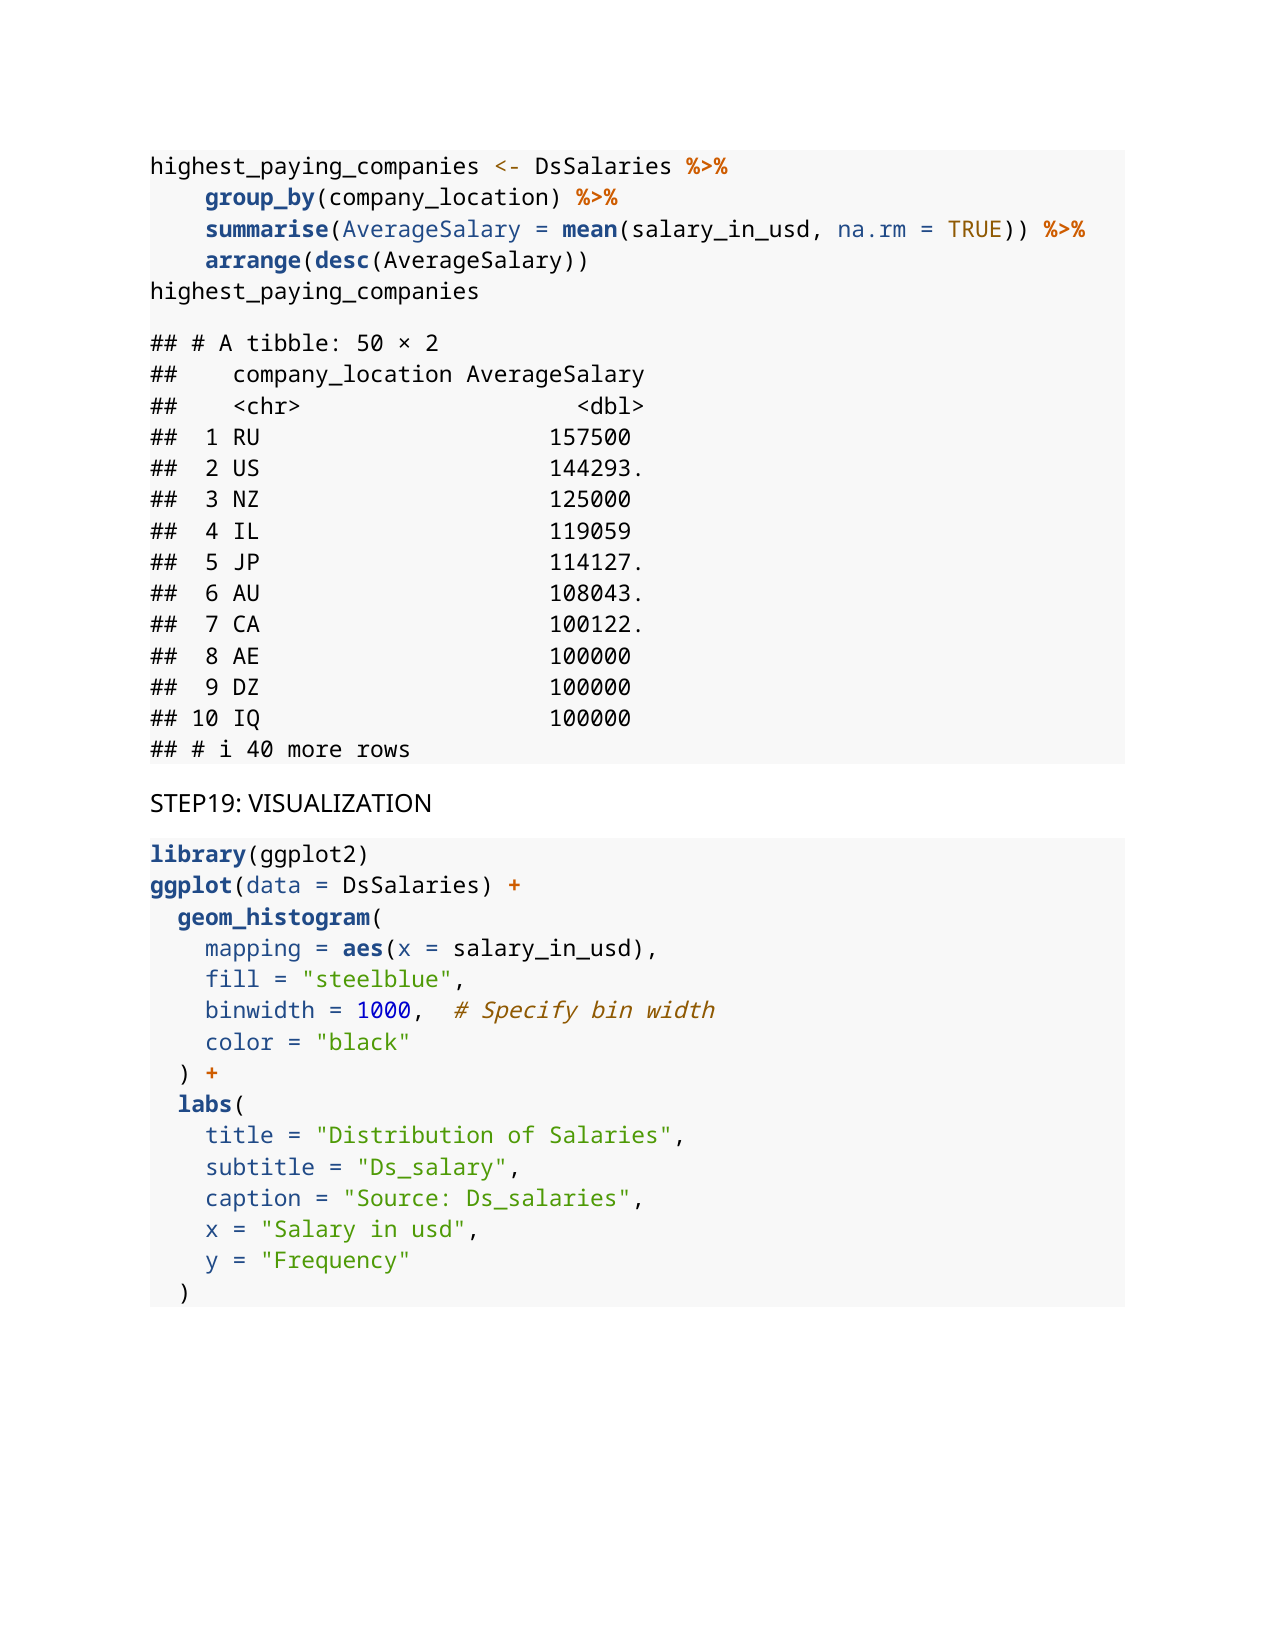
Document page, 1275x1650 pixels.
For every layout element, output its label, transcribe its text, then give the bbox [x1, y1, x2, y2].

text STEP19: VISUALIZATION [150, 785, 1125, 819]
text library(ggplot2) ggplot(data = DsSalaries) + geom_histogram( mapping = aes(x = salary_in_usd), fill = "steelblue", binwidth = 1000, # Specify bin width color = "black" ) + labs( title = "Distribution of Salaries", subtitle = "Ds_salary", caption = "Source: Ds_salaries", x = "Salary in usd", y = "Frequency" ) [150, 838, 1125, 1307]
text highest_paying_companies <- DsSalaries %>% group_by(company_location) %>% summarise(AverageSalary = mean(salary_in_usd, na.rm = TRUE)) %>% arrange(desc(AverageSalary)) highest_paying_companies [150, 150, 1125, 306]
text ## # A tibble: 50 × 2 ## company_location AverageSalary ## <chr> <dbl> ## 1 RU 157500 ## 2 US 144293. ## 3 NZ 125000 ## 4 IL 119059 ## 5 JP 114127. ## 6 AU 108043. ## 7 CA 100122. ## 8 AE 100000 ## 9 DZ 100000 ## 10 IQ 100000 ## # ℹ 40 more rows [150, 327, 1125, 764]
